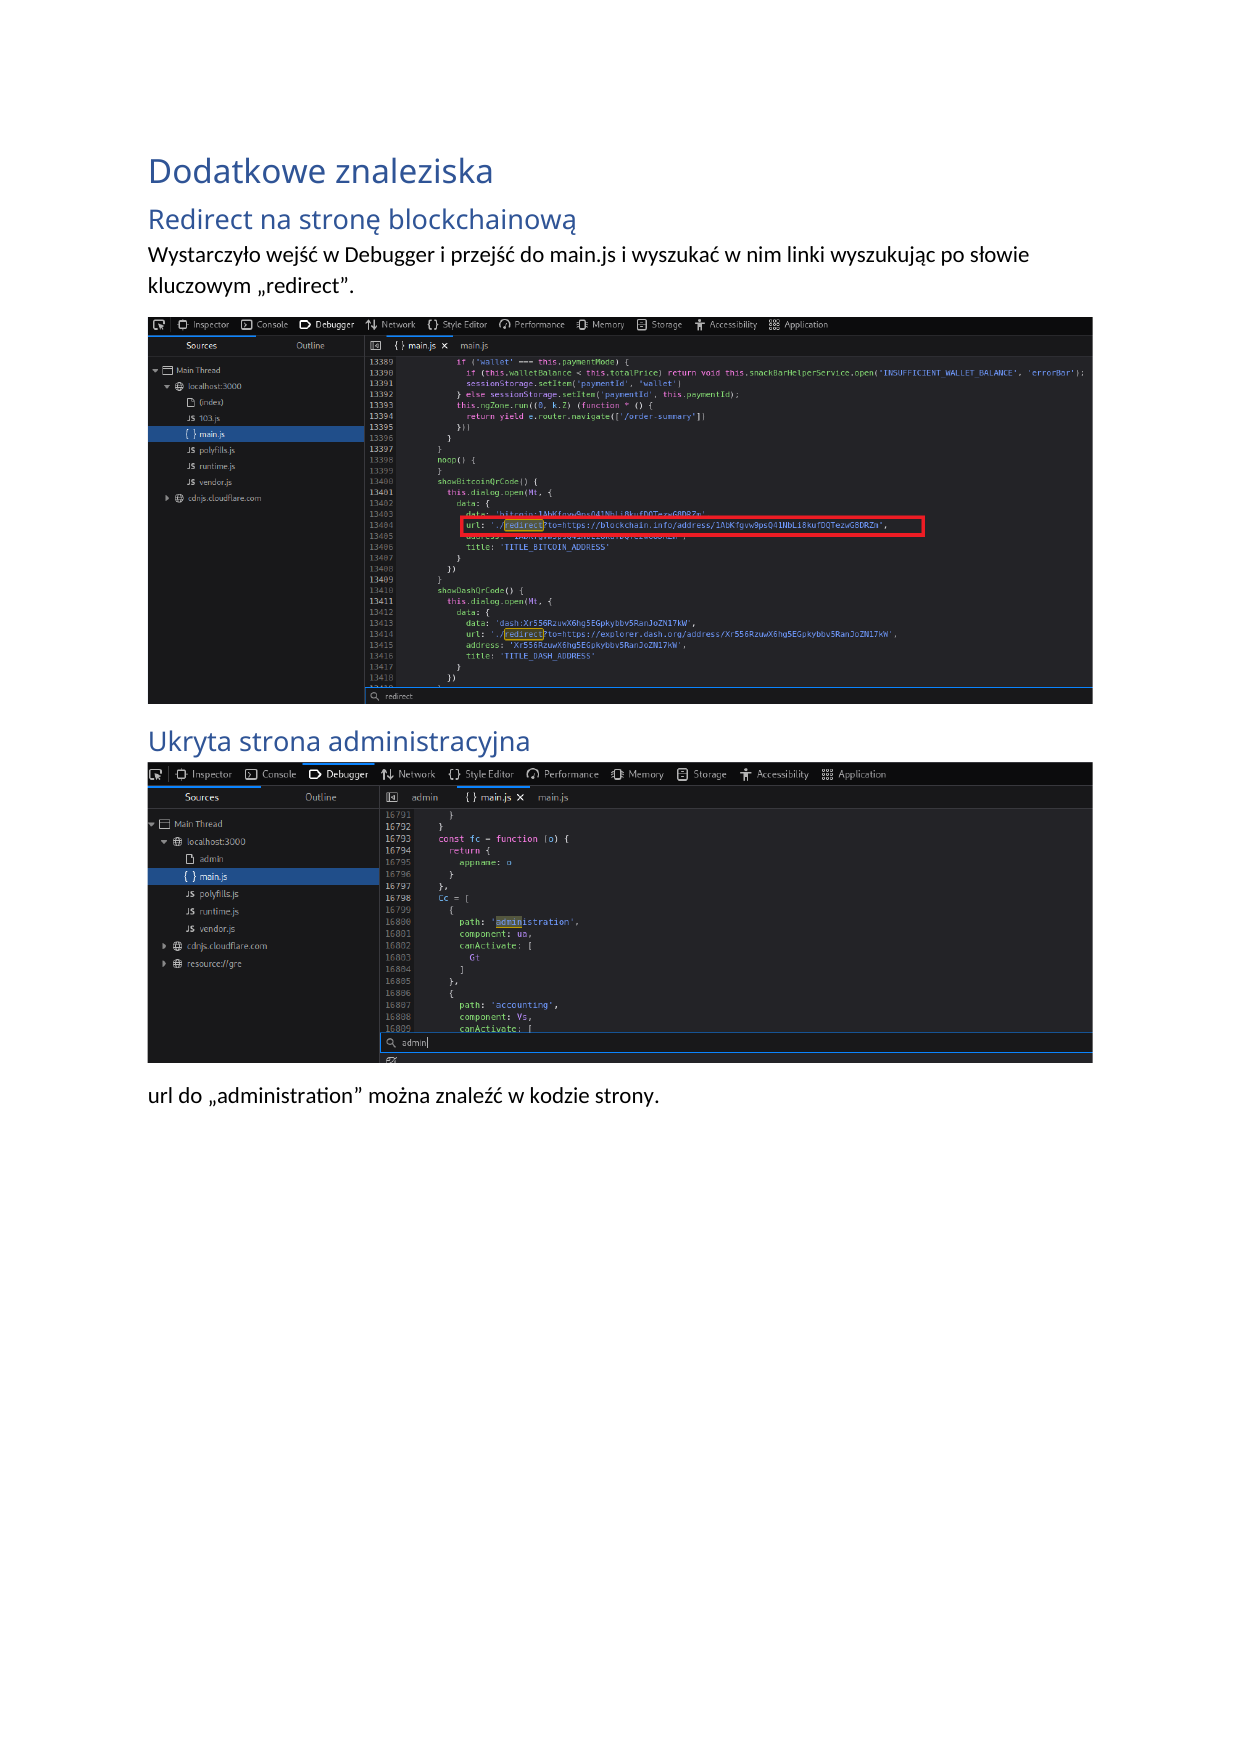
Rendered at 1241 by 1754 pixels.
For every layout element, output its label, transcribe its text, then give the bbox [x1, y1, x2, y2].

subtitle Ukryta strona administracyjna [148, 722, 1093, 759]
picture [147, 317, 1093, 704]
text url do „administration” można znaleźć w kodzie strony. [148, 1081, 1093, 1109]
subtitle Dodatkowe znaleziska [148, 148, 1093, 193]
picture [147, 762, 1093, 1063]
text Wystarczyło wejść w Debugger i przejść do main.js i wyszukać w nim linki wyszukując po słowie kluczowym „redirect”. [148, 241, 1093, 299]
subtitle Redirect na stronę blockchainową [148, 201, 1093, 238]
